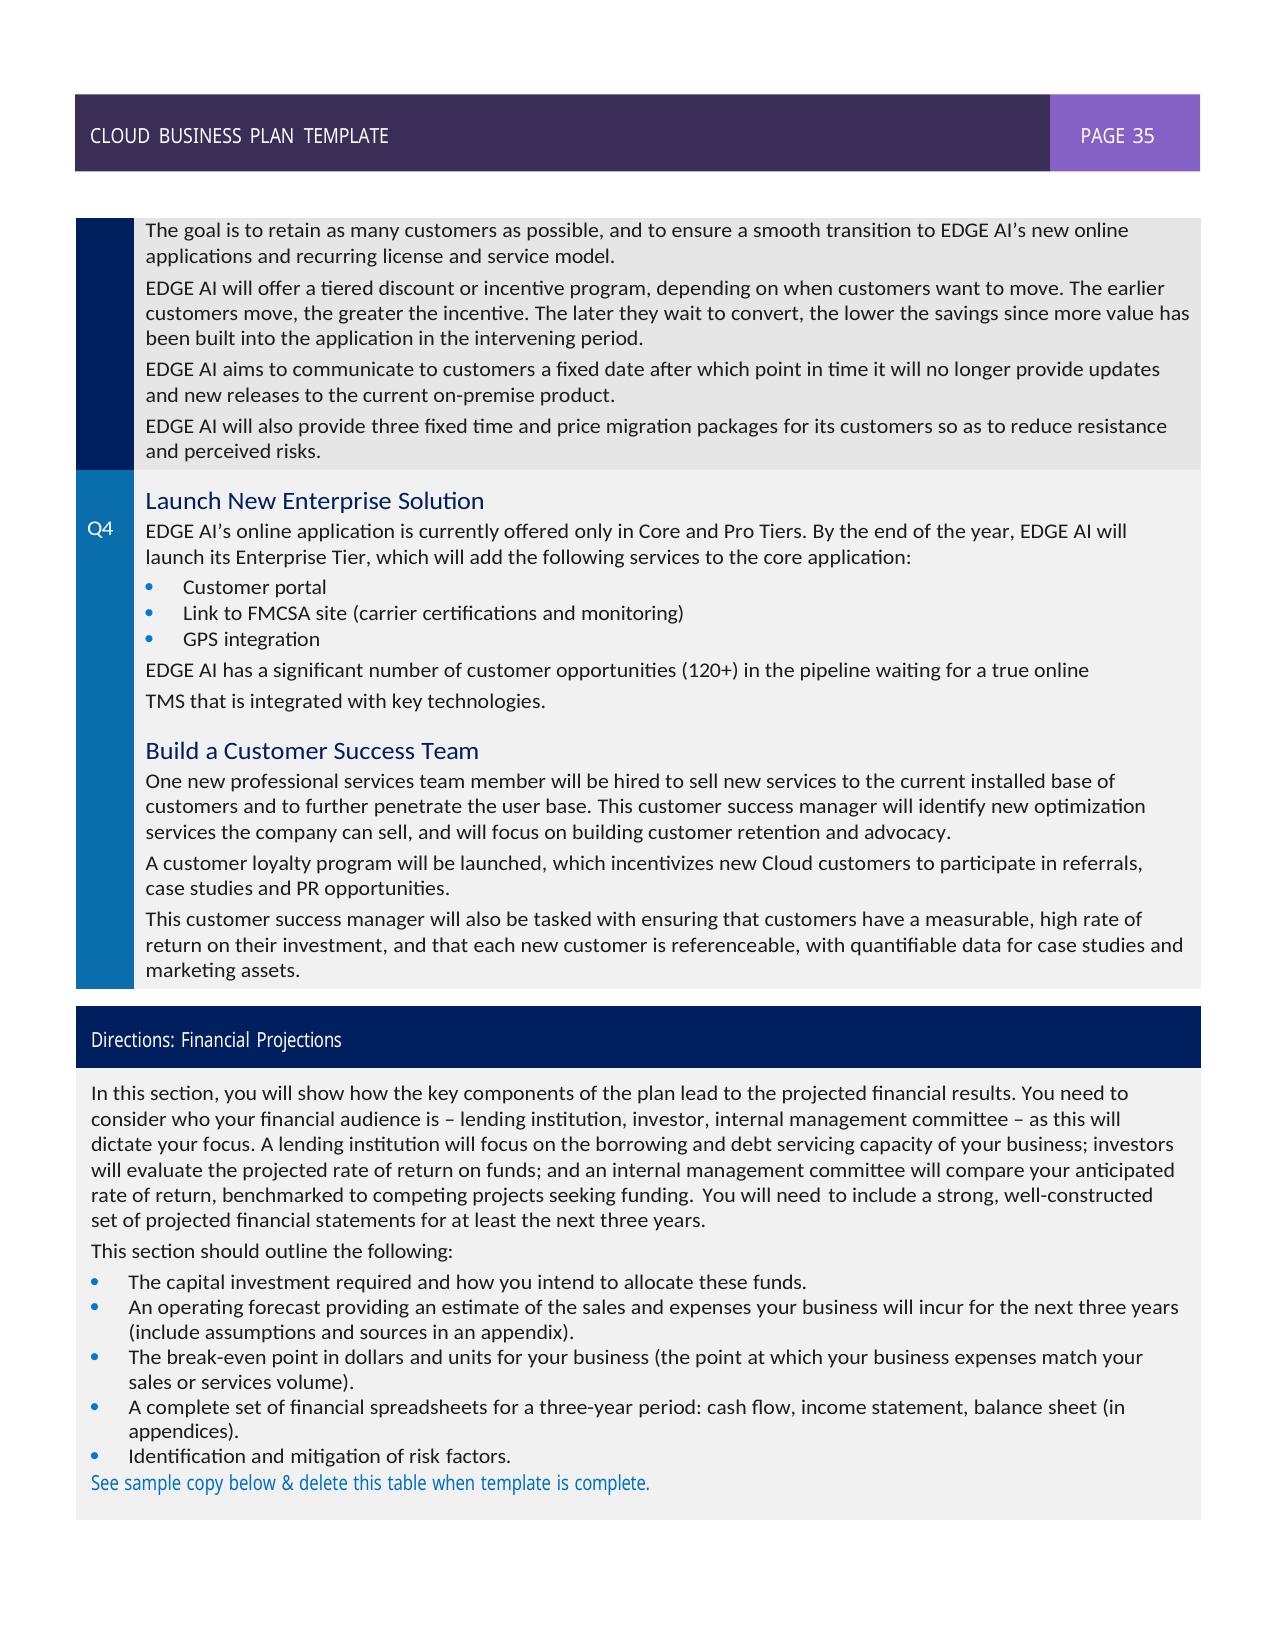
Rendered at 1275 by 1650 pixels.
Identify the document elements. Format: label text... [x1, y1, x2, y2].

table_header [76, 218, 134, 470]
table_header The goal is to retain as many customers as possible, and to ensure a smooth transition to EDGE AI’s new online applications and recurring license and service model. EDGE AI will offer a tiered discount or incentive program, depending on when customers want to move. The earlier customers move, the greater the incentive. The later they wait to convert, the lower the savings since more value has been built into the application in the intervening period. EDGE AI aims to communicate to customers a fixed date after which point in time it will no longer provide updates and new releases to the current on-premise product. EDGE AI will also provide three fixed time and price migration packages for its customers so as to reduce resistance and perceived risks. [134, 218, 1201, 470]
table_cell Launch New Enterprise Solution EDGE AI’s online application is currently offered only in Core and Pro Tiers. By the end of the year, EDGE AI will launch its Enterprise Tier, which will add the following services to the core application: Customer portal Link to FMCSA site (carrier certifications and monitoring) GPS integration EDGE AI has a significant number of customer opportunities (120+) in the pipeline waiting for a true online TMS that is integrated with key technologies. Build a Customer Success Team One new professional services team member will be hired to sell new services to the current installed base of customers and to further penetrate the user base. This customer success manager will identify new optimization services the company can sell, and will focus on building customer retention and advocacy. A customer loyalty program will be launched, which incentivizes new Cloud customers to participate in referrals, case studies and PR opportunities. This customer success manager will also be tasked with ensuring that customers have a measurable, high rate of return on their investment, and that each new customer is referenceable, with quantifiable data for case studies and marketing assets. [134, 470, 1201, 989]
table_header Directions: Financial Projections [76, 1006, 1201, 1068]
table_cell Q4 [76, 470, 134, 989]
table_cell In this section, you will show how the key components of the plan lead to the projected financial results. You need to consider who your financial audience is – lending institution, investor, internal management committee – as this will dictate your focus. A lending institution will focus on the borrowing and debt servicing capacity of your business; investors will evaluate the projected rate of return on funds; and an internal management committee will compare your anticipated rate of return, benchmarked to competing projects seeking funding. You will need to include a strong, well-constructed set of projected financial statements for at least the next three years. This section should outline the following: The capital investment required and how you intend to allocate these funds. An operating forecast providing an estimate of the sales and expenses your business will incur for the next three years (include assumptions and sources in an appendix). The break-even point in dollars and units for your business (the point at which your business expenses match your sales or services volume). A complete set of financial spreadsheets for a three-year period: cash flow, income statement, balance sheet (in appendices). Identification and mitigation of risk factors. See sample copy below & delete this table when template is complete. [76, 1068, 1201, 1520]
